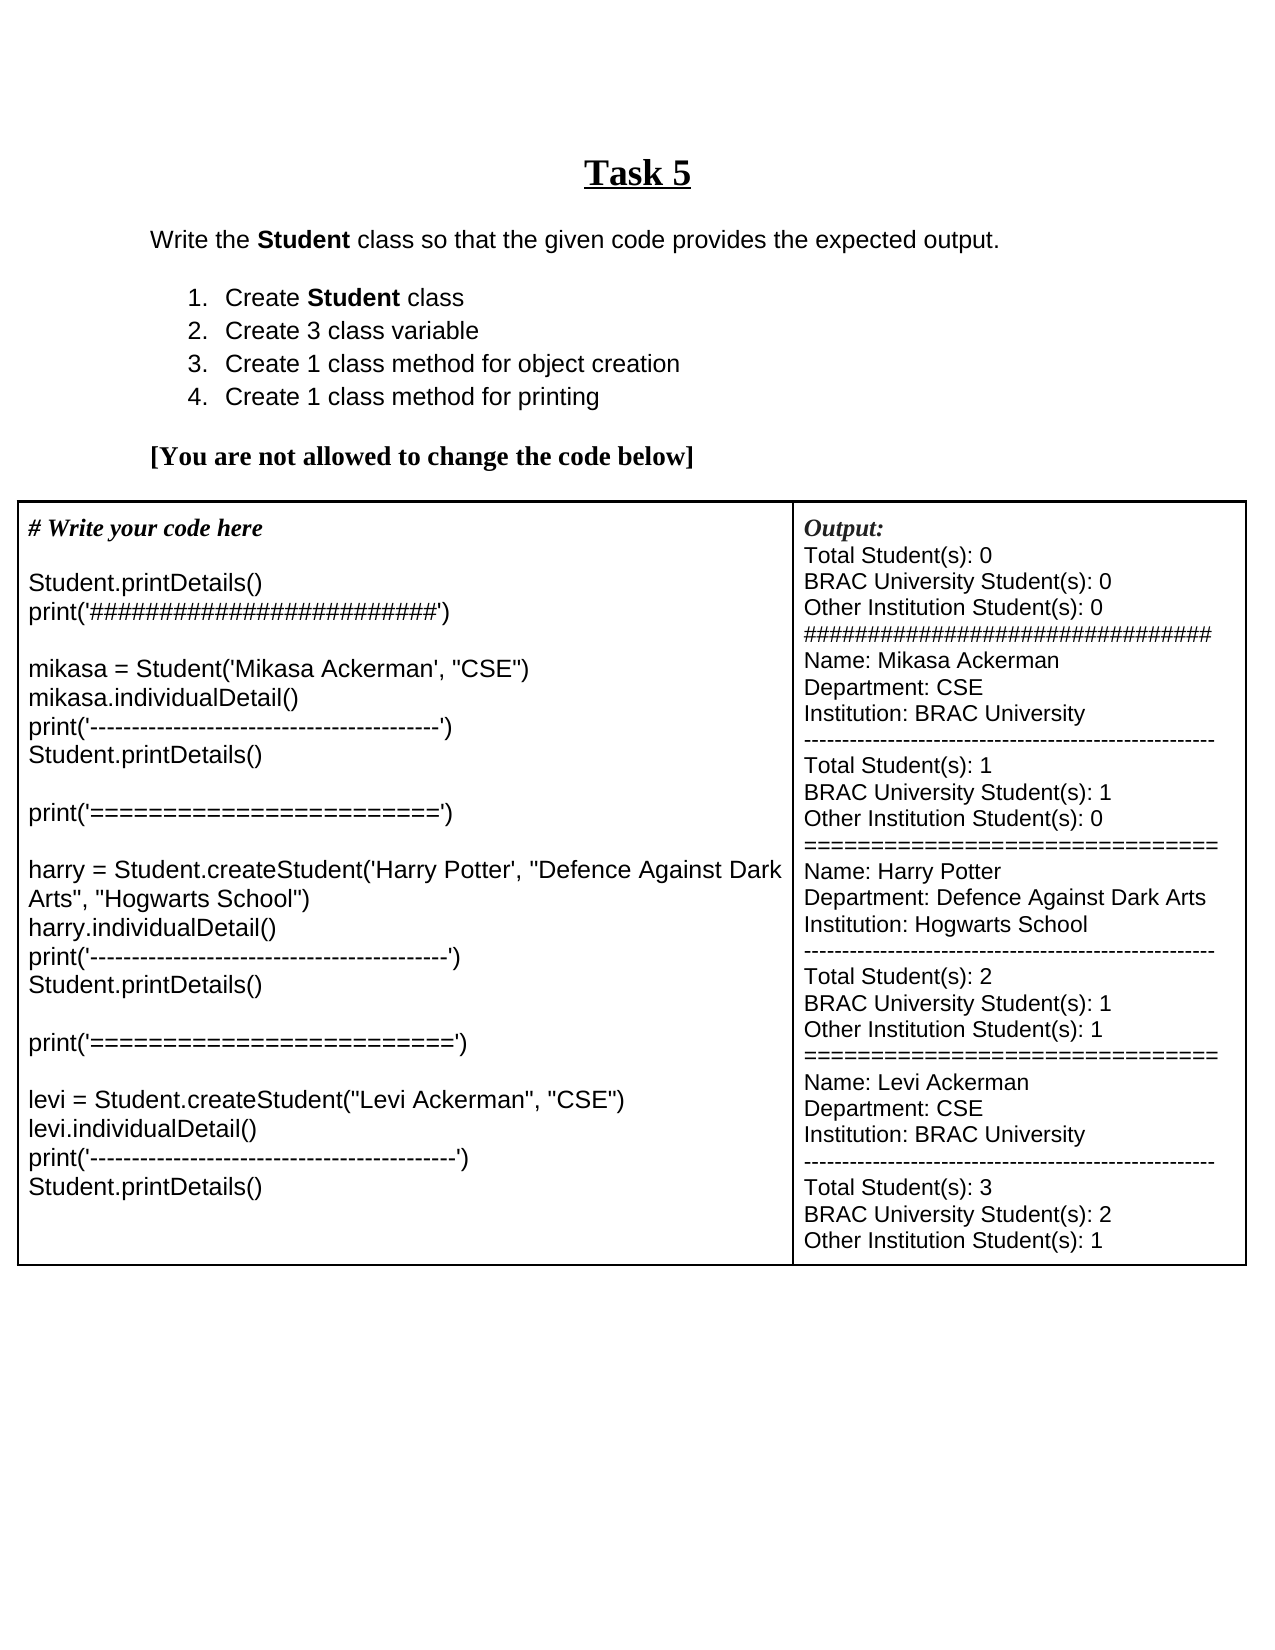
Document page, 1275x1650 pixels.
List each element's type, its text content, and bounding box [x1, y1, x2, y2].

table_header Output: Total Student(s): 0 BRAC University Student(s): 0 Other Institution Student(s): 0 ################################ Name: Mikasa Ackerman Department: CSE Institution: BRAC University ------------------------------------------------------ Total Student(s): 1 BRAC University Student(s): 1 Other Institution Student(s): 0 =============================== Name: Harry Potter Department: Defence Against Dark Arts Institution: Hogwarts School ------------------------------------------------------ Total Student(s): 2 BRAC University Student(s): 1 Other Institution Student(s): 1 =============================== Name: Levi Ackerman Department: CSE Institution: BRAC University ------------------------------------------------------ Total Student(s): 3 BRAC University Student(s): 2 Other Institution Student(s): 1 [794, 503, 1245, 1264]
list Create 1 class method for object creation [187, 349, 1125, 377]
list Create 1 class method for printing [187, 382, 1125, 410]
list Create Student class [187, 283, 1125, 311]
table_header # Write your code here Student.printDetails() print('#########################') mikasa = Student('Mikasa Ackerman', "CSE") mikasa.individualDetail() print('------------------------------------------') Student.printDetails() print('========================') harry = Student.createStudent('Harry Potter', "Defence Against Dark Arts", "Hogwarts School") harry.individualDetail() print('-------------------------------------------') Student.printDetails() print('=========================') levi = Student.createStudent("Levi Ackerman", "CSE") levi.individualDetail() print('--------------------------------------------') Student.printDetails() [19, 503, 792, 1264]
text [You are not allowed to change the code below] [150, 440, 1125, 471]
list Create 3 class variable [187, 316, 1125, 344]
text Write the Student class so that the given code provides the expected output. [150, 224, 1125, 253]
text Task 5 [150, 150, 1125, 193]
